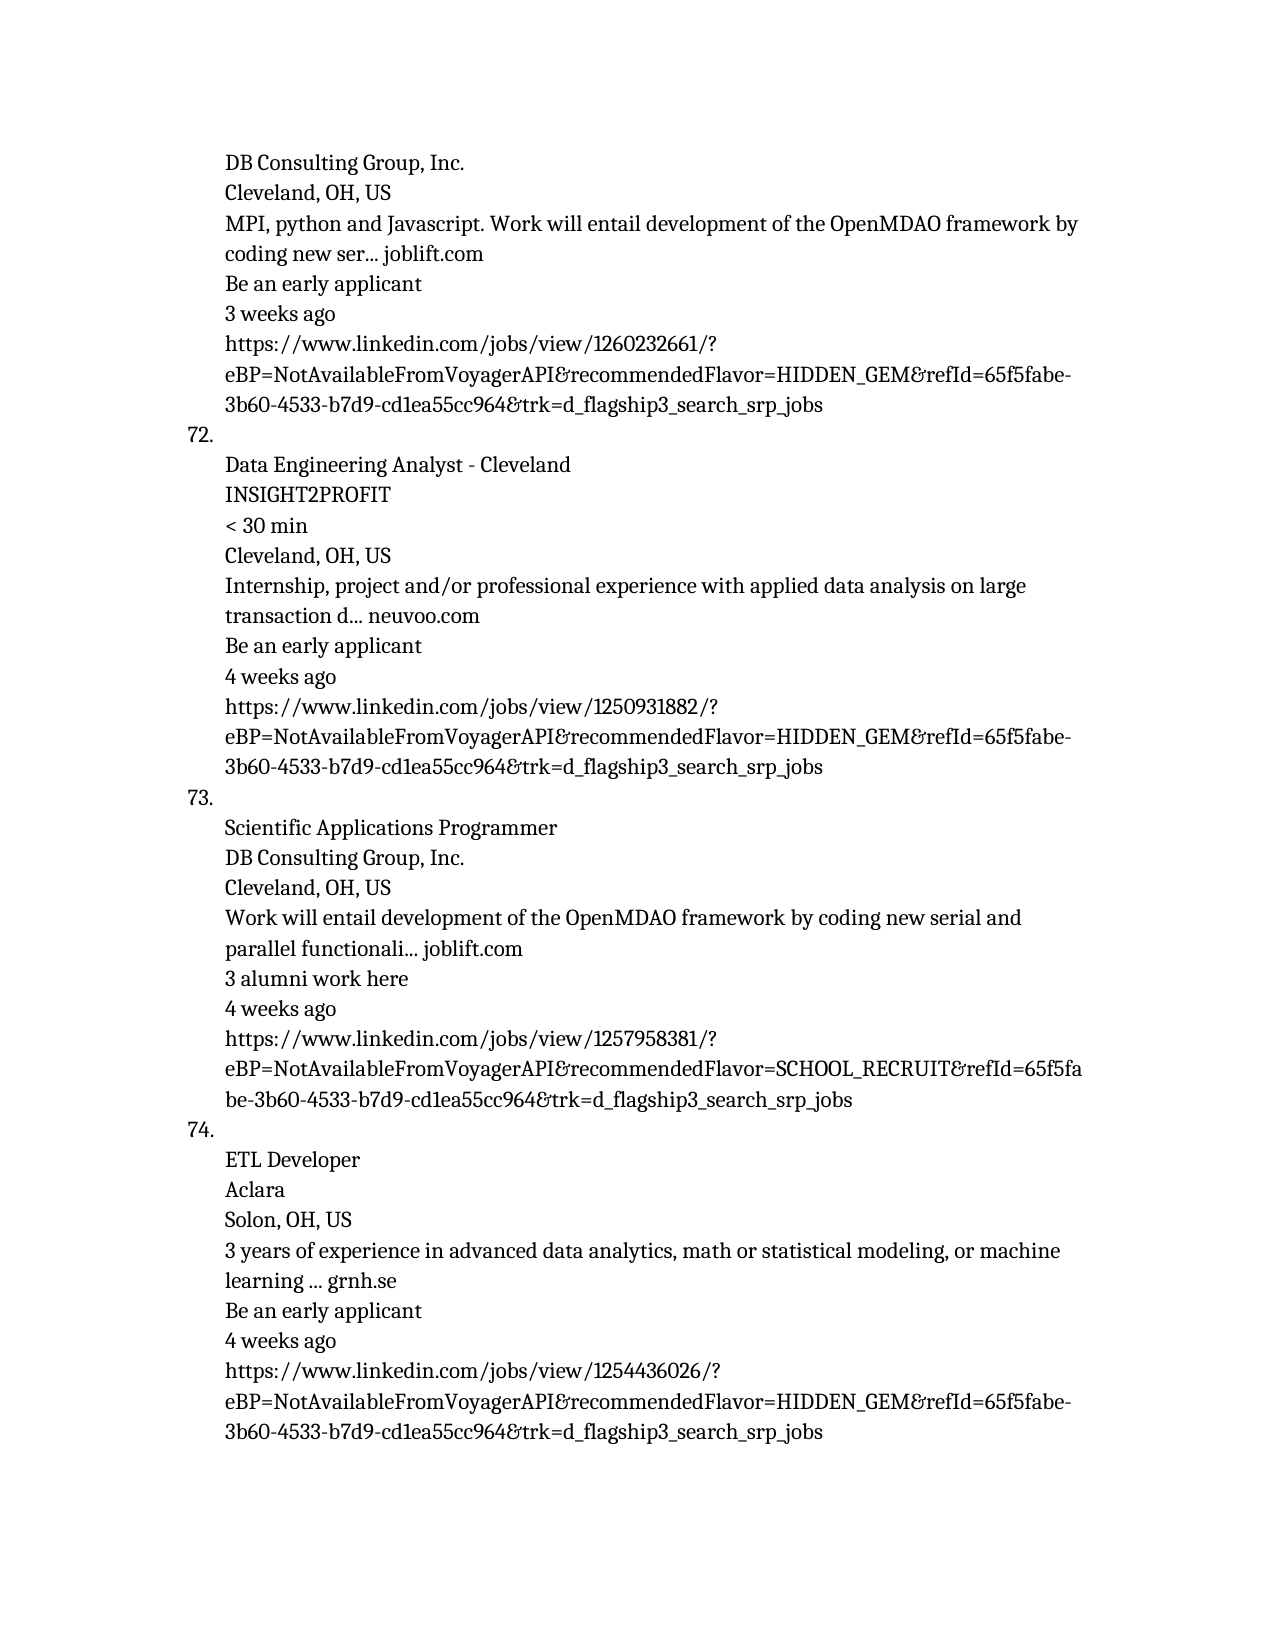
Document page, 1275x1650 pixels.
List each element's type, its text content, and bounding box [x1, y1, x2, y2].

list ETL Developer Aclara Solon, OH, US 3 years of experience in advanced data analytics, math or statistical modeling, or machine learning ... grnh.se Be an early applicant 4 weeks ago https://www.linkedin.com/jobs/view/1254436026/?eBP=NotAvailableFromVoyagerAPI&recommendedFlavor=HIDDEN_GEM&refId=65f5fabe-3b60-4533-b7d9-cd1ea55cc964&trk=d_flagship3_search_srp_jobs [187, 1117, 1087, 1445]
list Scientific Applications Programmer DB Consulting Group, Inc. Cleveland, OH, US Work will entail development of the OpenMDAO framework by coding new serial and parallel functionali... joblift.com 3 alumni work here 4 weeks ago https://www.linkedin.com/jobs/view/1257958381/?eBP=NotAvailableFromVoyagerAPI&recommendedFlavor=SCHOOL_RECRUIT&refId=65f5fabe-3b60-4533-b7d9-cd1ea55cc964&trk=d_flagship3_search_srp_jobs [187, 784, 1087, 1113]
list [187, 150, 1087, 418]
list Data Engineering Analyst - Cleveland INSIGHT2PROFIT < 30 min Cleveland, OH, US Internship, project and/or professional experience with applied data analysis on large transaction d... neuvoo.com Be an early applicant 4 weeks ago https://www.linkedin.com/jobs/view/1250931882/?eBP=NotAvailableFromVoyagerAPI&recommendedFlavor=HIDDEN_GEM&refId=65f5fabe-3b60-4533-b7d9-cd1ea55cc964&trk=d_flagship3_search_srp_jobs [187, 422, 1087, 781]
